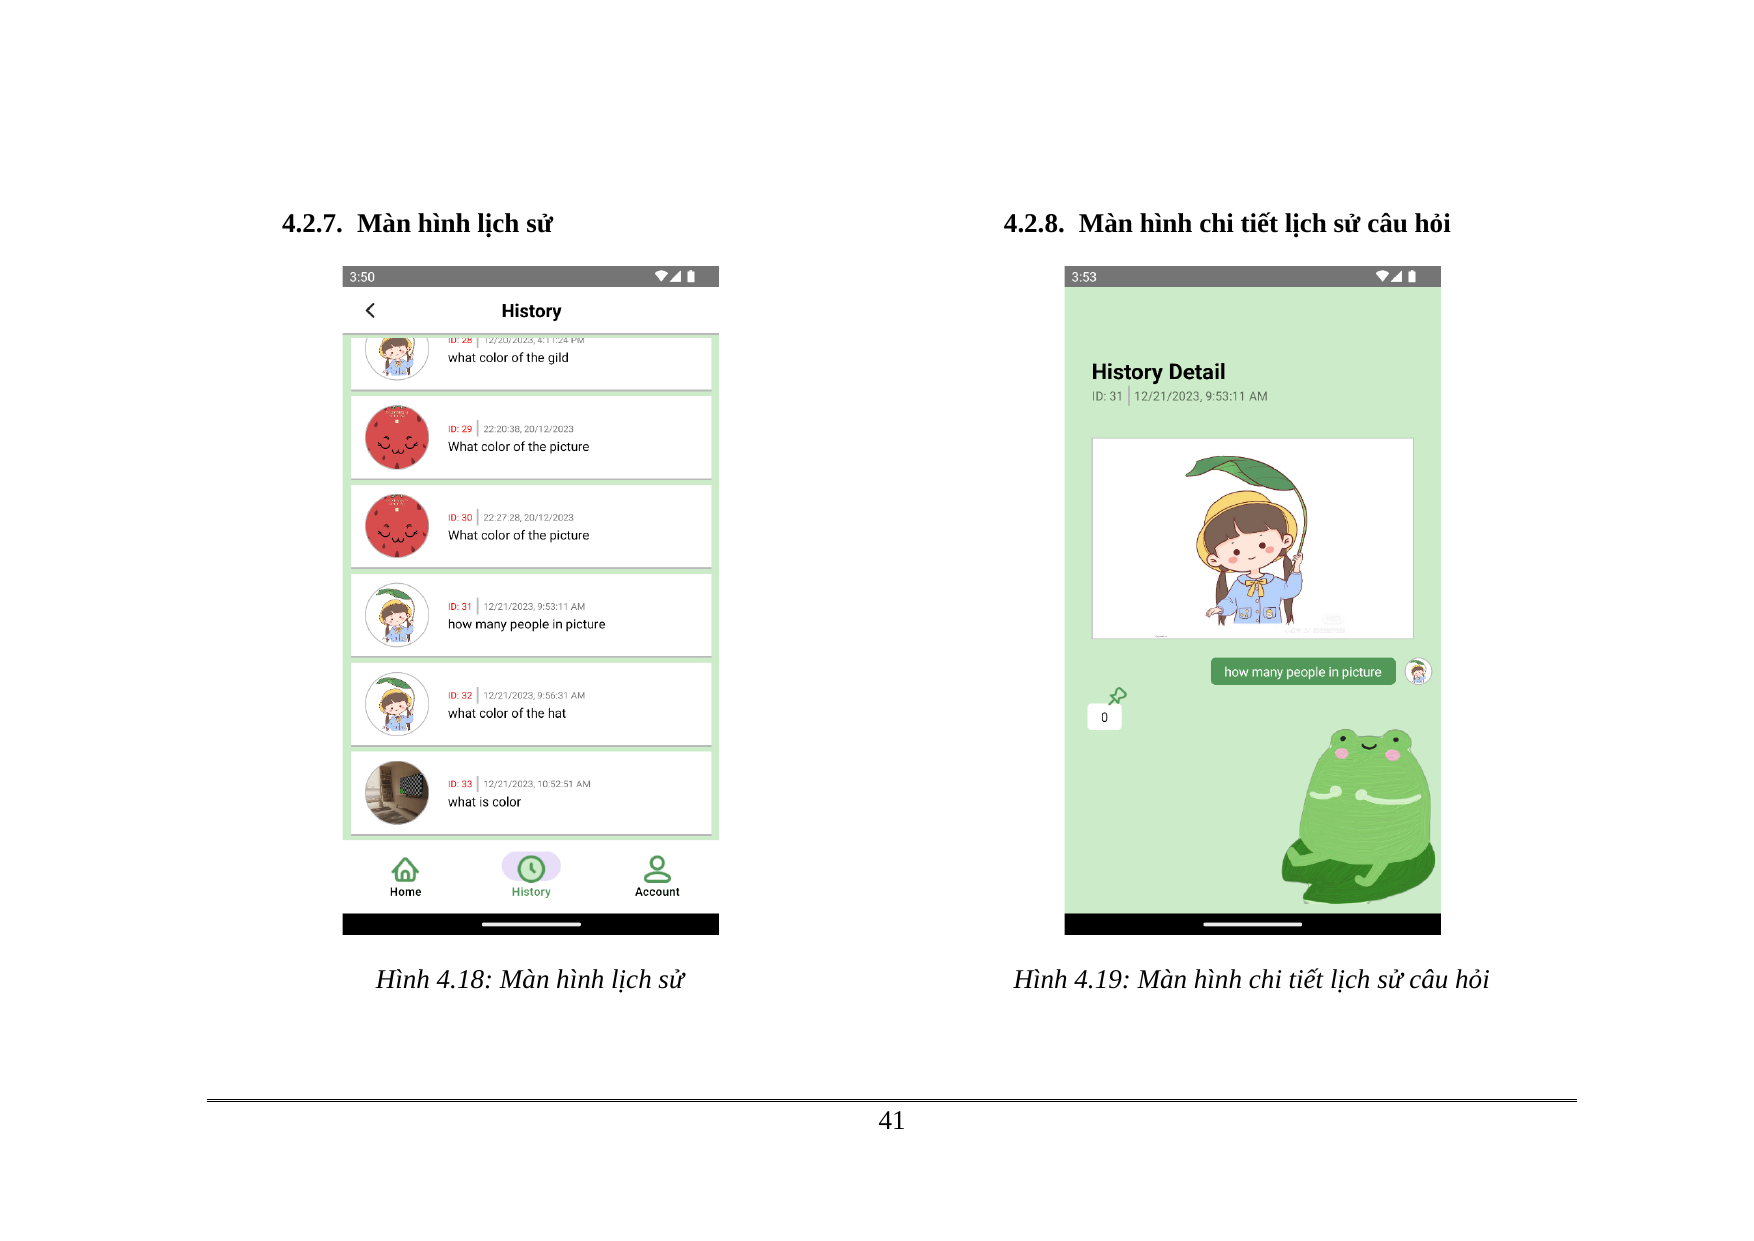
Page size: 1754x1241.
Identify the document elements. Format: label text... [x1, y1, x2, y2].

picture [1064, 266, 1441, 935]
picture [342, 266, 719, 935]
subtitle Màn hình chi tiết lịch sử câu hỏi [1004, 207, 1577, 238]
subtitle Màn hình lịch sử [282, 207, 855, 238]
